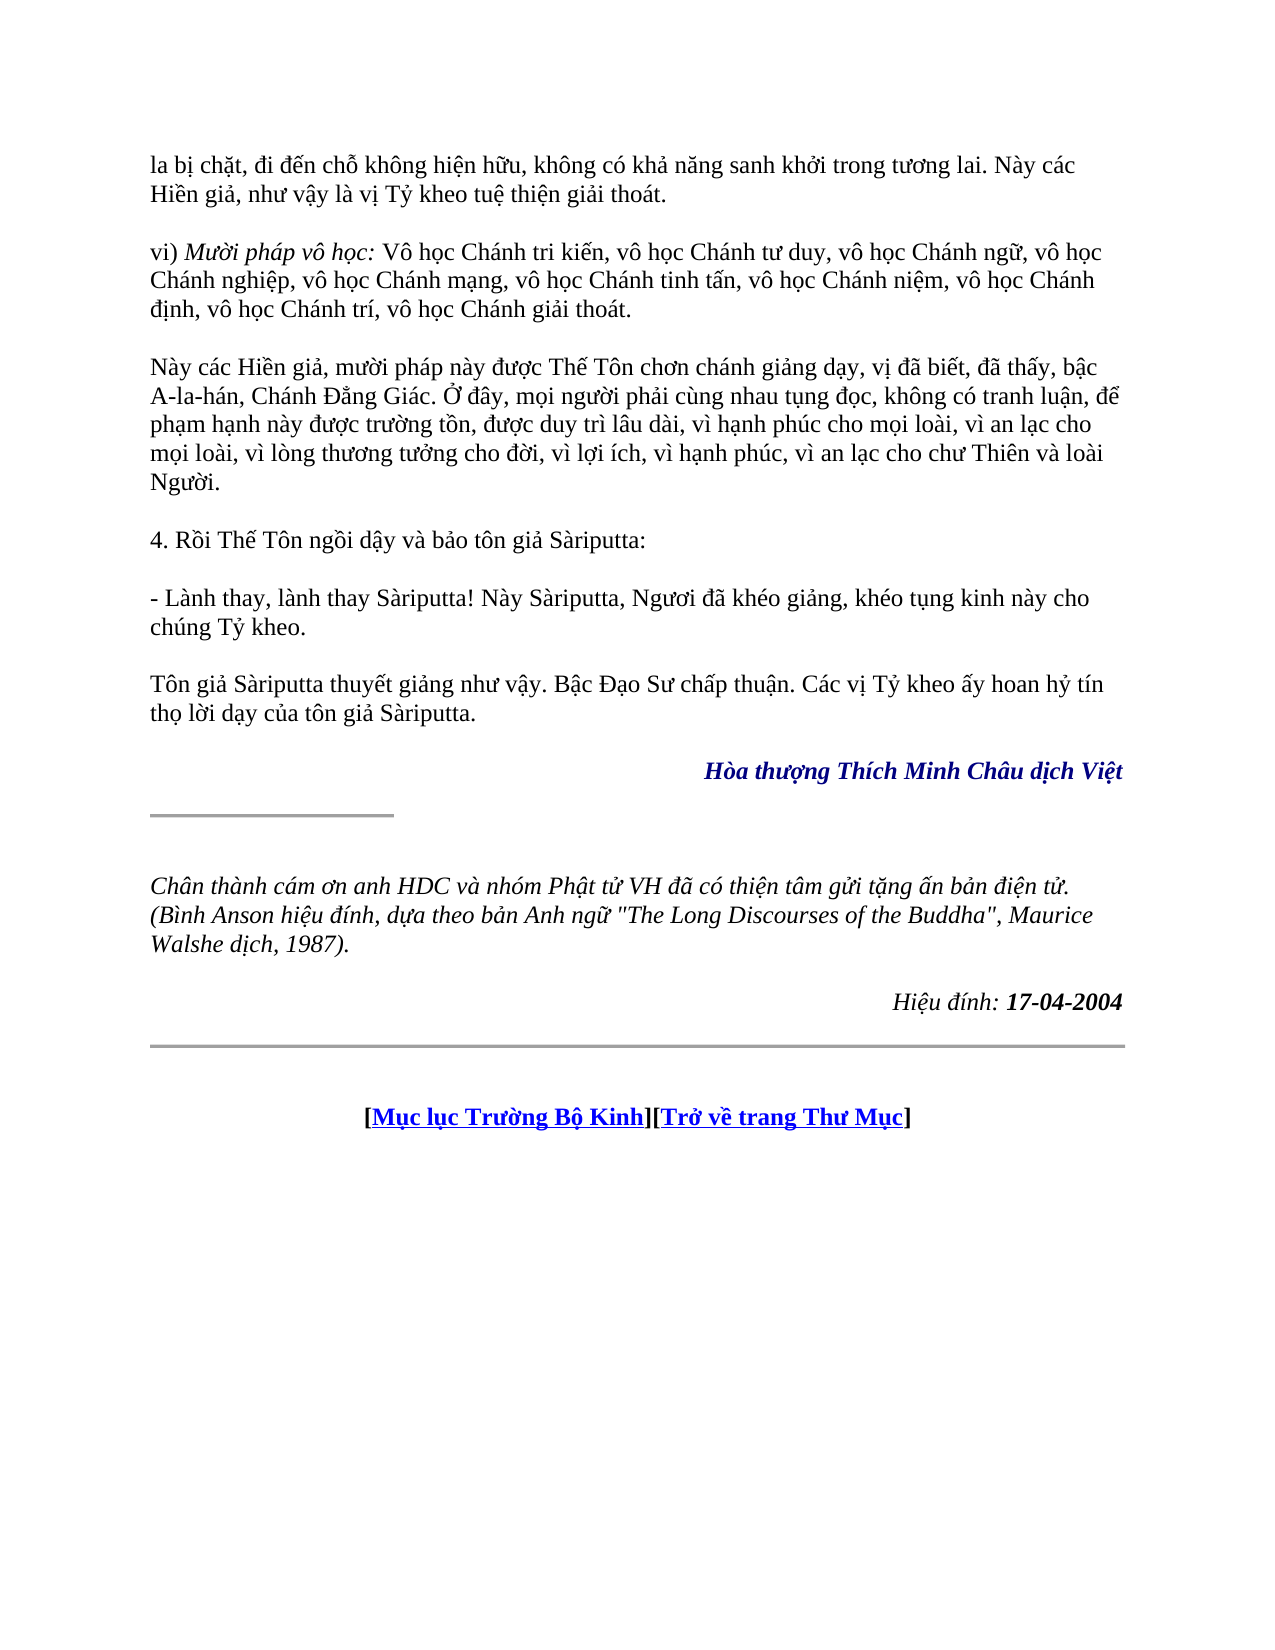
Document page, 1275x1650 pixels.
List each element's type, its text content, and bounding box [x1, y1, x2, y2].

text Hòa thượng Thích Minh Châu dịch Việt [150, 756, 1125, 785]
text 4. Rồi Thế Tôn ngồi dậy và bảo tôn giả Sàriputta: [150, 525, 1125, 554]
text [150, 150, 1125, 207]
text Hiệu đính: 17-04-2004 [150, 987, 1125, 1016]
text [Mục lục Trường Bộ Kinh][Trở về trang Thư Mục] [150, 1102, 1125, 1131]
text Chân thành cám ơn anh HDC và nhóm Phật tử VH đã có thiện tâm gửi tặng ấn bản điện tử. (Bình Anson hiệu đính, dựa theo bản Anh ngữ "The Long Discourses of the Buddha", Maurice Walshe dịch, 1987). [150, 871, 1125, 958]
text vi) Mười pháp vô học: Vô học Chánh tri kiến, vô học Chánh tư duy, vô học Chánh ngữ, vô học Chánh nghiệp, vô học Chánh mạng, vô học Chánh tinh tấn, vô học Chánh niệm, vô học Chánh định, vô học Chánh trí, vô học Chánh giải thoát. [150, 237, 1125, 323]
text Tôn giả Sàriputta thuyết giảng như vậy. Bậc Ðạo Sư chấp thuận. Các vị Tỷ kheo ấy hoan hỷ tín thọ lời dạy của tôn giả Sàriputta. [150, 669, 1125, 727]
text - Lành thay, lành thay Sàriputta! Này Sàriputta, Ngươi đã khéo giảng, khéo tụng kinh này cho chúng Tỷ kheo. [150, 583, 1125, 640]
text Này các Hiền giả, mười pháp này được Thế Tôn chơn chánh giảng dạy, vị đã biết, đã thấy, bậc A-la-hán, Chánh Ðẳng Giác. Ở đây, mọi người phải cùng nhau tụng đọc, không có tranh luận, để phạm hạnh này được trường tồn, được duy trì lâu dài, vì hạnh phúc cho mọi loài, vì an lạc cho mọi loài, vì lòng thương tưởng cho đời, vì lợi ích, vì hạnh phúc, vì an lạc cho chư Thiên và loài Người. [150, 352, 1125, 496]
